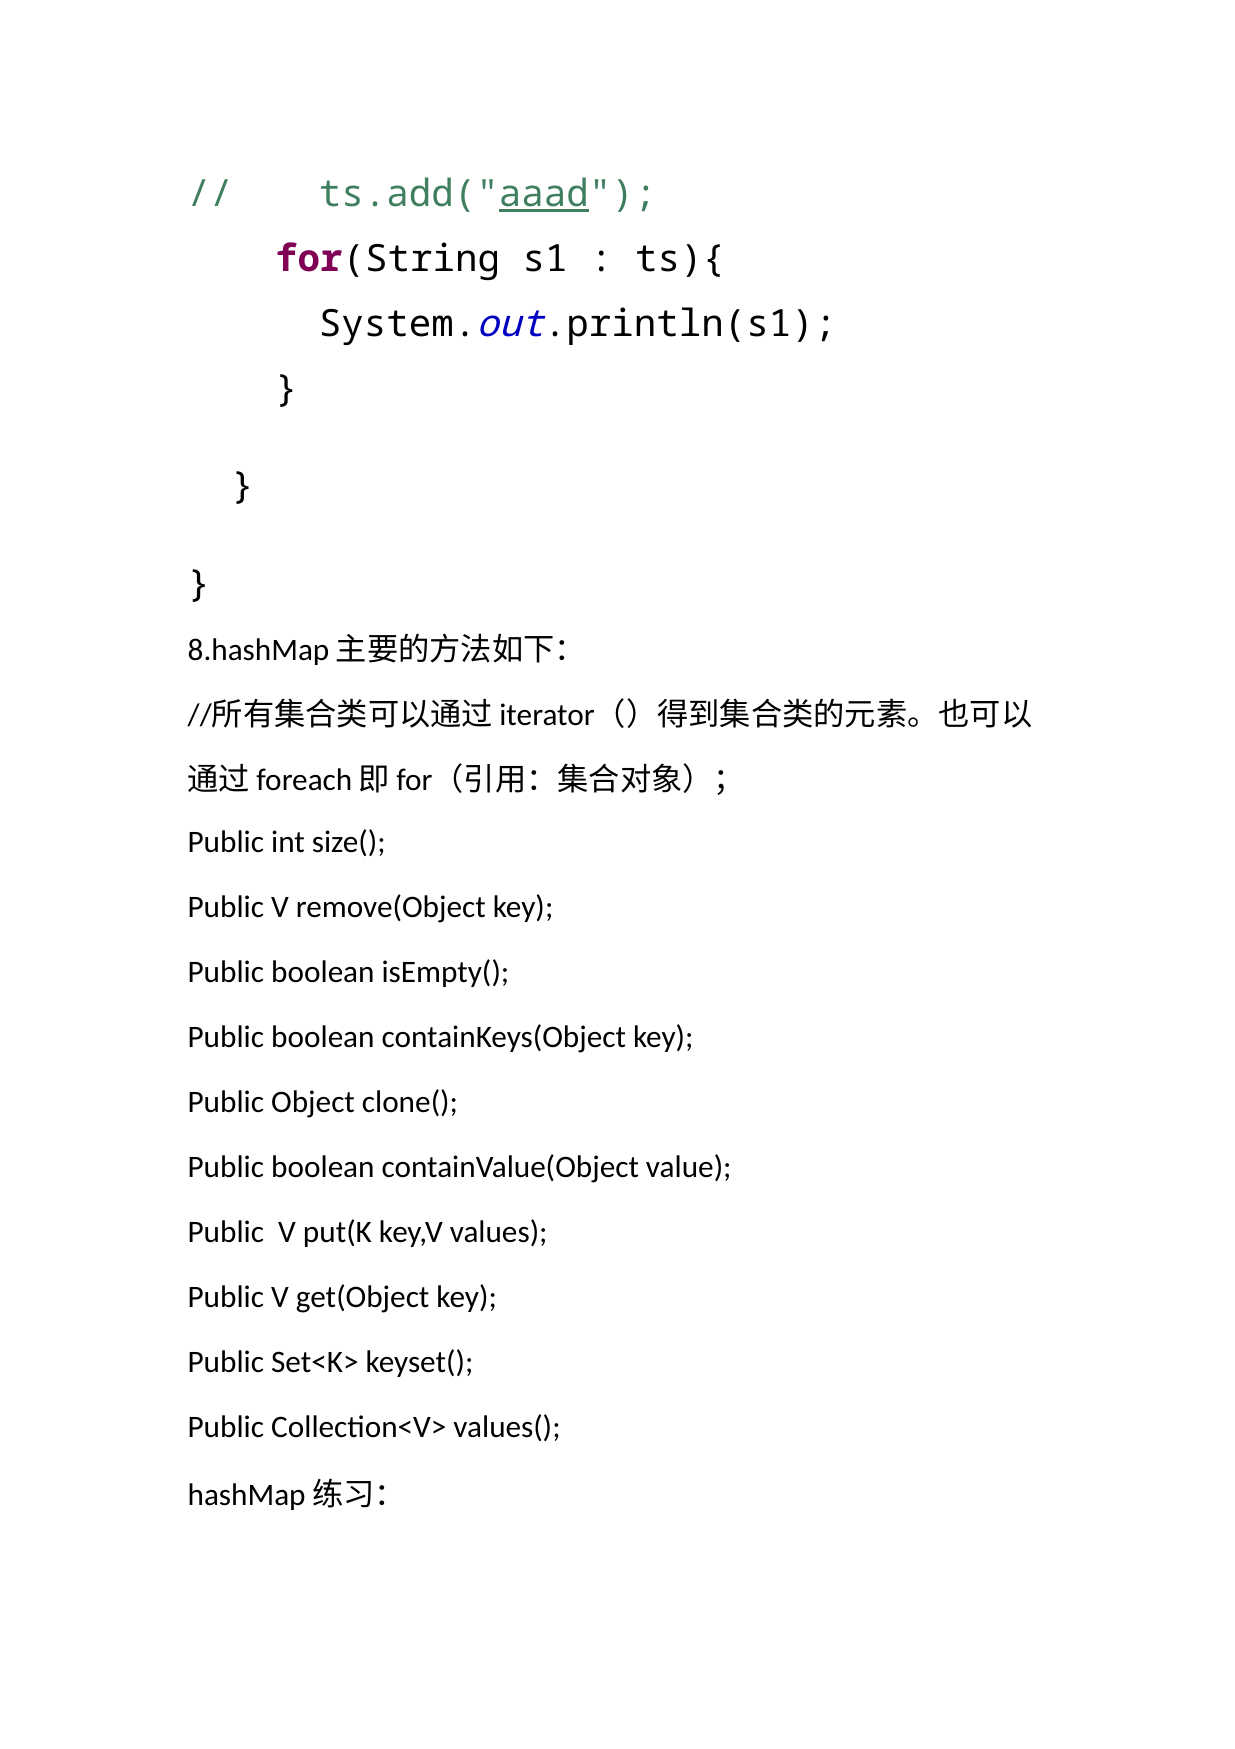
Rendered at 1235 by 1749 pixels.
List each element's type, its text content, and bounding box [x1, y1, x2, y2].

list //所有集合类可以通过iterator（）得到集合类的元素。也可以通过foreach即for（引用：集合对象）； [187, 679, 1047, 809]
list Public Collection<V> values(); [187, 1394, 1047, 1459]
list Public V put(K key,V values); [187, 1199, 1047, 1264]
list Public V remove(Object key); [187, 874, 1047, 939]
list hashMap练习： [187, 1459, 1047, 1524]
list Public boolean isEmpty(); [187, 939, 1047, 1004]
list Public Object clone(); [187, 1069, 1047, 1134]
text } [187, 354, 1047, 419]
text System.out.println(s1); [187, 289, 1047, 354]
text // ts.add("aaad"); [187, 159, 1047, 224]
text for(String s1 : ts){ [187, 224, 1047, 289]
text } [187, 549, 1047, 614]
list Public boolean containKeys(Object key); [187, 1004, 1047, 1069]
list Public boolean containValue(Object value); [187, 1134, 1047, 1199]
list Public Set<K> keyset(); [187, 1329, 1047, 1394]
list hashMap主要的方法如下： [187, 614, 1047, 679]
list Public int size(); [187, 809, 1047, 874]
list Public V get(Object key); [187, 1264, 1047, 1329]
text } [187, 452, 1047, 517]
